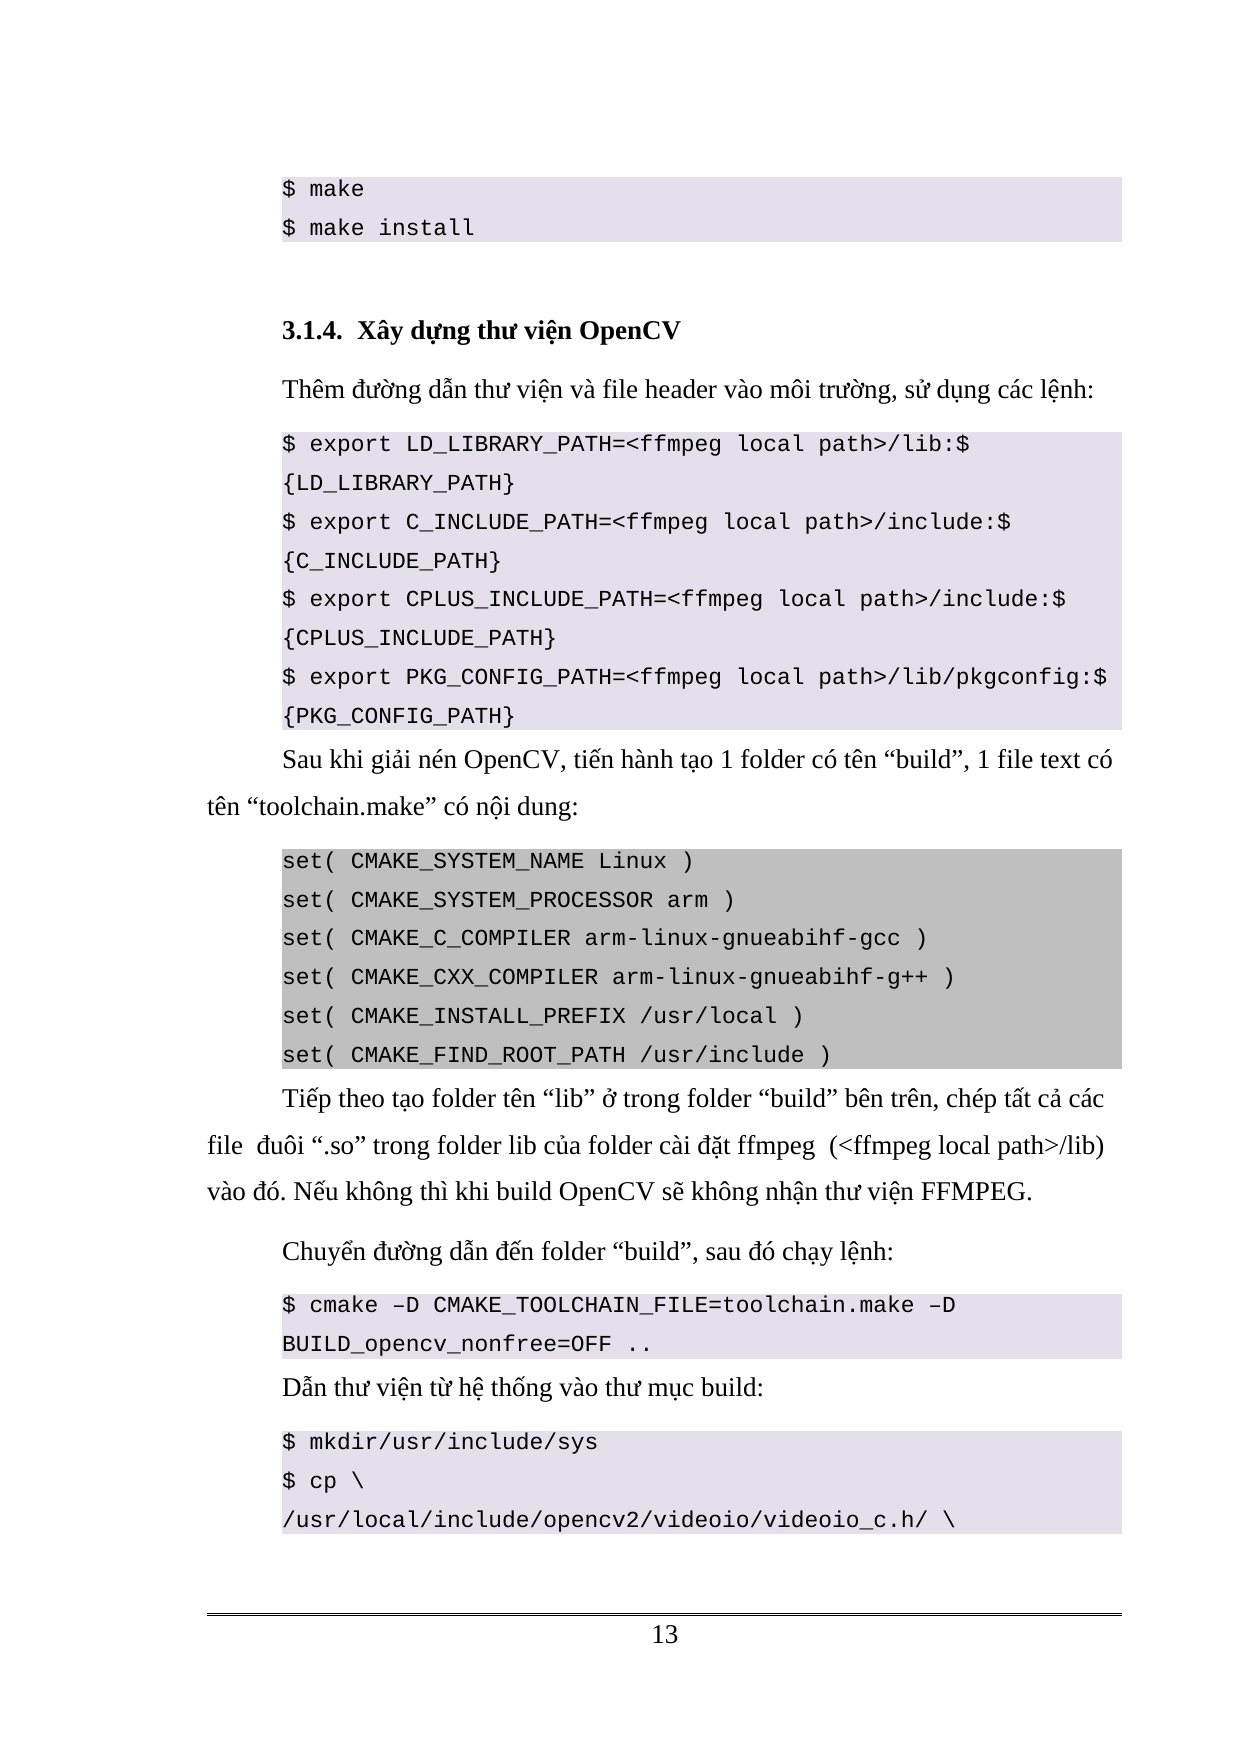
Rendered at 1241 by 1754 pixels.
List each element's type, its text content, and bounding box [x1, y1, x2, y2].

text Thêm đường dẫn thư viện và file header vào môi trường, sử dụng các lệnh: [207, 373, 1122, 404]
text $ export LD_LIBRARY_PATH=<ffmpeg local path>/lib:${LD_LIBRARY_PATH} [282, 432, 1122, 497]
text $ mkdir/usr/include/sys [282, 1431, 1122, 1457]
text set( CMAKE_SYSTEM_PROCESSOR arm ) [282, 888, 1122, 914]
text $ make install [282, 216, 1122, 242]
text set( CMAKE_INSTALL_PREFIX /usr/local ) [282, 1004, 1122, 1030]
text /usr/local/include/opencv2/videoio/videoio_c.h/ \ [282, 1508, 1122, 1534]
text Sau khi giải nén OpenCV, tiến hành tạo 1 folder có tên “build”, 1 file text có tên “toolchain.make” có nội dung: [207, 743, 1122, 821]
text Chuyển đường dẫn đến folder “build”, sau đó chạy lệnh: [207, 1235, 1122, 1266]
text $ export PKG_CONFIG_PATH=<ffmpeg local path>/lib/pkgconfig:${PKG_CONFIG_PATH} [282, 666, 1122, 730]
text $ make [282, 177, 1122, 203]
text $ export C_INCLUDE_PATH=<ffmpeg local path>/include:${C_INCLUDE_PATH} [282, 510, 1122, 575]
text set( CMAKE_C_COMPILER arm-linux-gnueabihf-gcc ) [282, 927, 1122, 953]
text set( CMAKE_FIND_ROOT_PATH /usr/include ) [282, 1043, 1122, 1069]
text Tiếp theo tạo folder tên “lib” ở trong folder “build” bên trên, chép tất cả các file đuôi “.so” trong folder lib của folder cài đặt ffmpeg (<ffmpeg local path>/lib) vào đó. Nếu không thì khi build OpenCV sẽ không nhận thư viện FFMPEG. [207, 1082, 1122, 1207]
text $ cmake –D CMAKE_TOOLCHAIN_FILE=toolchain.make –D BUILD_opencv_nonfree=OFF .. [282, 1294, 1122, 1359]
subtitle Xây dựng thư viện OpenCV [282, 314, 1122, 345]
text set( CMAKE_SYSTEM_NAME Linux ) [282, 849, 1122, 875]
text $ cp \ [282, 1469, 1122, 1496]
text $ export CPLUS_INCLUDE_PATH=<ffmpeg local path>/include:${CPLUS_INCLUDE_PATH} [282, 588, 1122, 653]
text Dẫn thư viện từ hệ thống vào thư mục build: [207, 1372, 1122, 1403]
text set( CMAKE_CXX_COMPILER arm-linux-gnueabihf-g++ ) [282, 966, 1122, 992]
